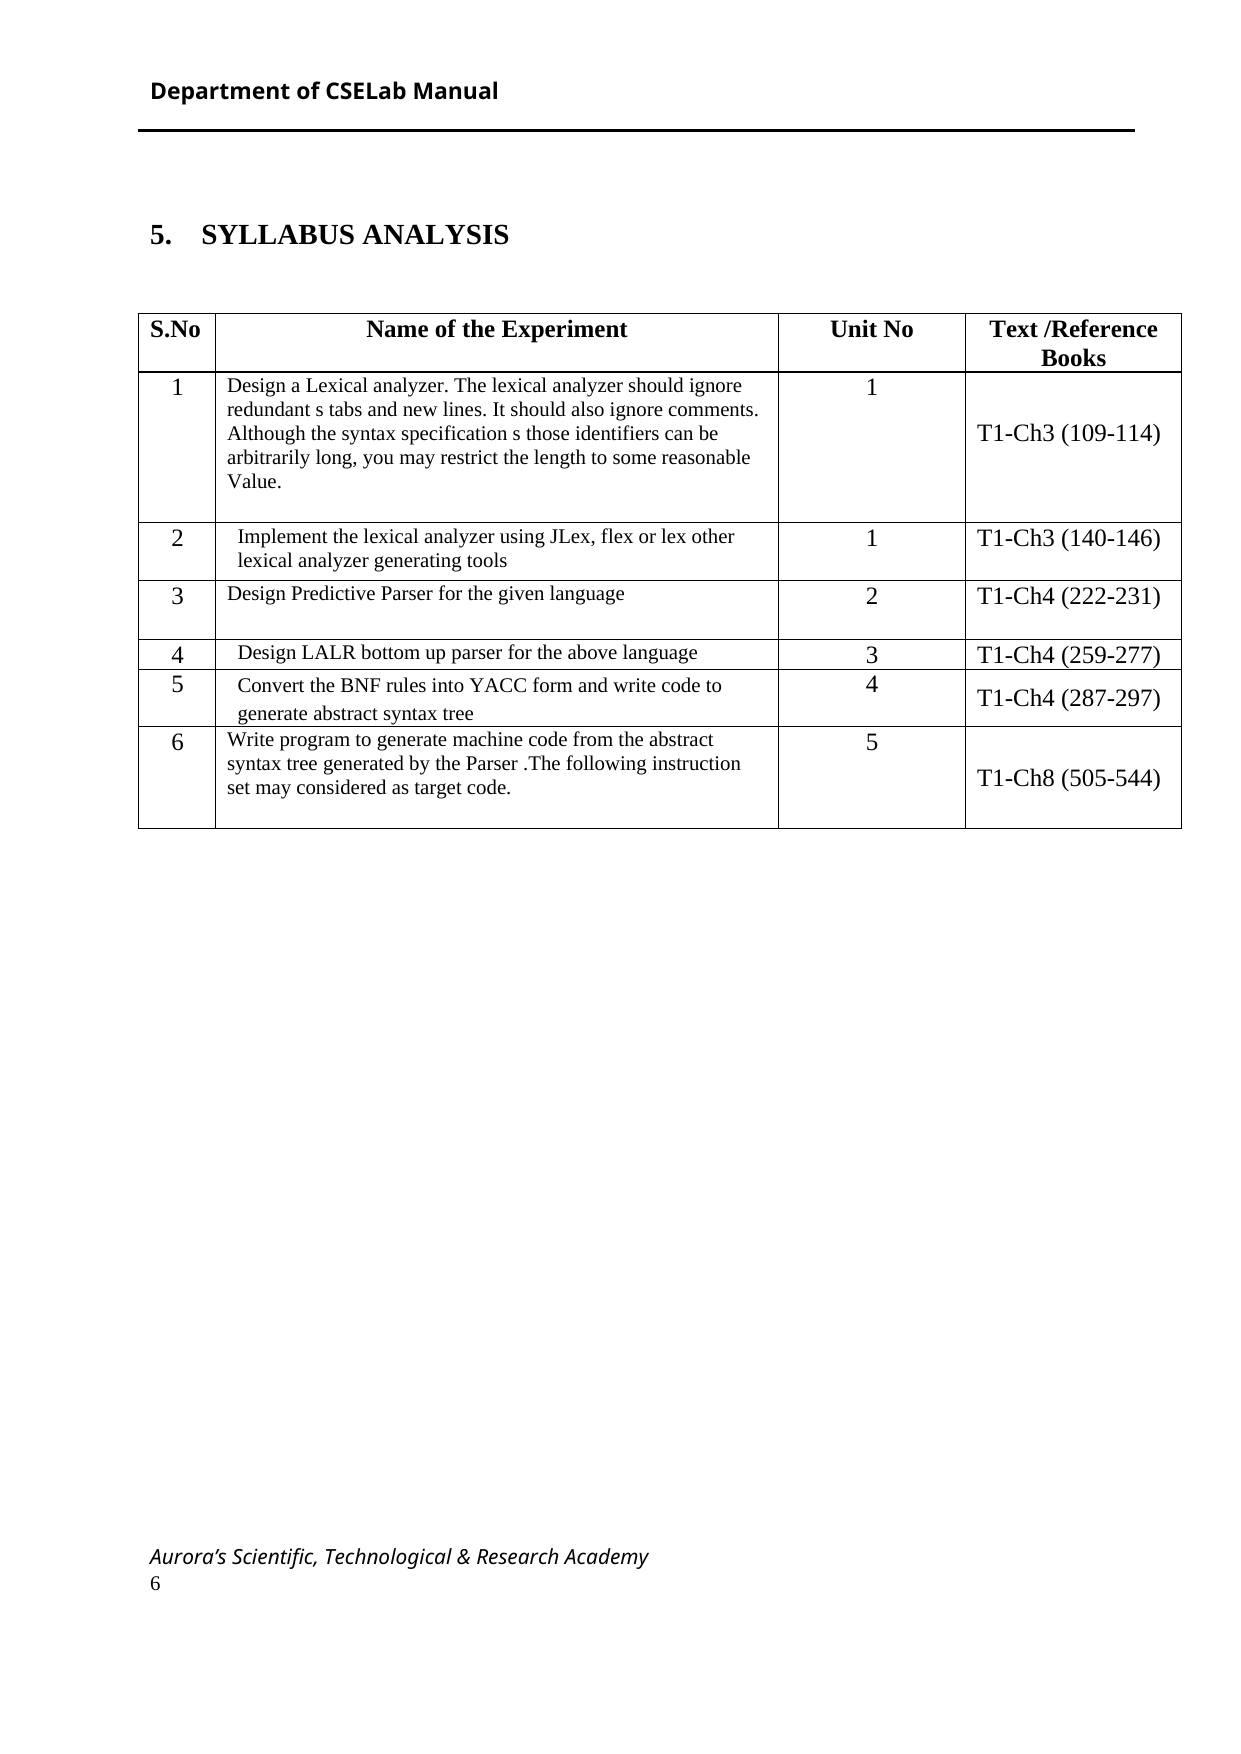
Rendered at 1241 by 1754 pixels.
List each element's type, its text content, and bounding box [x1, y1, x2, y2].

table_cell 2 [779, 581, 965, 639]
table_cell Write program to generate machine code from the abstract syntax tree generated by the Parser .The following instruction set may considered as target code. [216, 727, 778, 828]
table_header S.No [139, 314, 215, 371]
table_header Unit No [779, 314, 965, 371]
table_header Name of the Experiment [216, 314, 778, 371]
table_cell T1-Ch8 (505-544) [966, 727, 1181, 828]
table_cell T1-Ch3 (140-146) [966, 523, 1181, 580]
table_cell T1-Ch3 (109-114) [966, 373, 1181, 522]
table_cell 6 [139, 727, 215, 828]
table_cell T1-Ch4 (222-231) [966, 581, 1181, 639]
table_cell Design a Lexical analyzer. The lexical analyzer should ignore redundant s tabs and new lines. It should also ignore comments. Although the syntax specification s those identifiers can be arbitrarily long, you may restrict the length to some reasonable Value. [216, 373, 778, 522]
table_cell 2 [139, 523, 215, 580]
table_header Text /Reference Books [966, 314, 1181, 371]
table_cell 3 [779, 640, 965, 668]
table_cell 1 [779, 373, 965, 522]
table_cell 1 [779, 523, 965, 580]
table_cell Design LALR bottom up parser for the above language [216, 640, 778, 668]
table_cell T1-Ch4 (259-277) [966, 640, 1181, 668]
table_cell 4 [779, 670, 965, 726]
table_cell T1-Ch4 (287-297) [966, 670, 1181, 726]
table_cell 5 [779, 727, 965, 828]
table_cell 5 [139, 670, 215, 726]
table_cell Implement the lexical analyzer using JLex, flex or lex other lexical analyzer generating tools [216, 523, 778, 580]
table_cell 1 [139, 373, 215, 522]
table_cell 3 [139, 581, 215, 639]
table_cell Design Predictive Parser for the given language [216, 581, 778, 639]
table_cell Convert the BNF rules into YACC form and write code to generate abstract syntax tree [216, 670, 778, 726]
table_cell 4 [139, 640, 215, 668]
text 5. SYLLABUS ANALYSIS [150, 217, 1125, 251]
